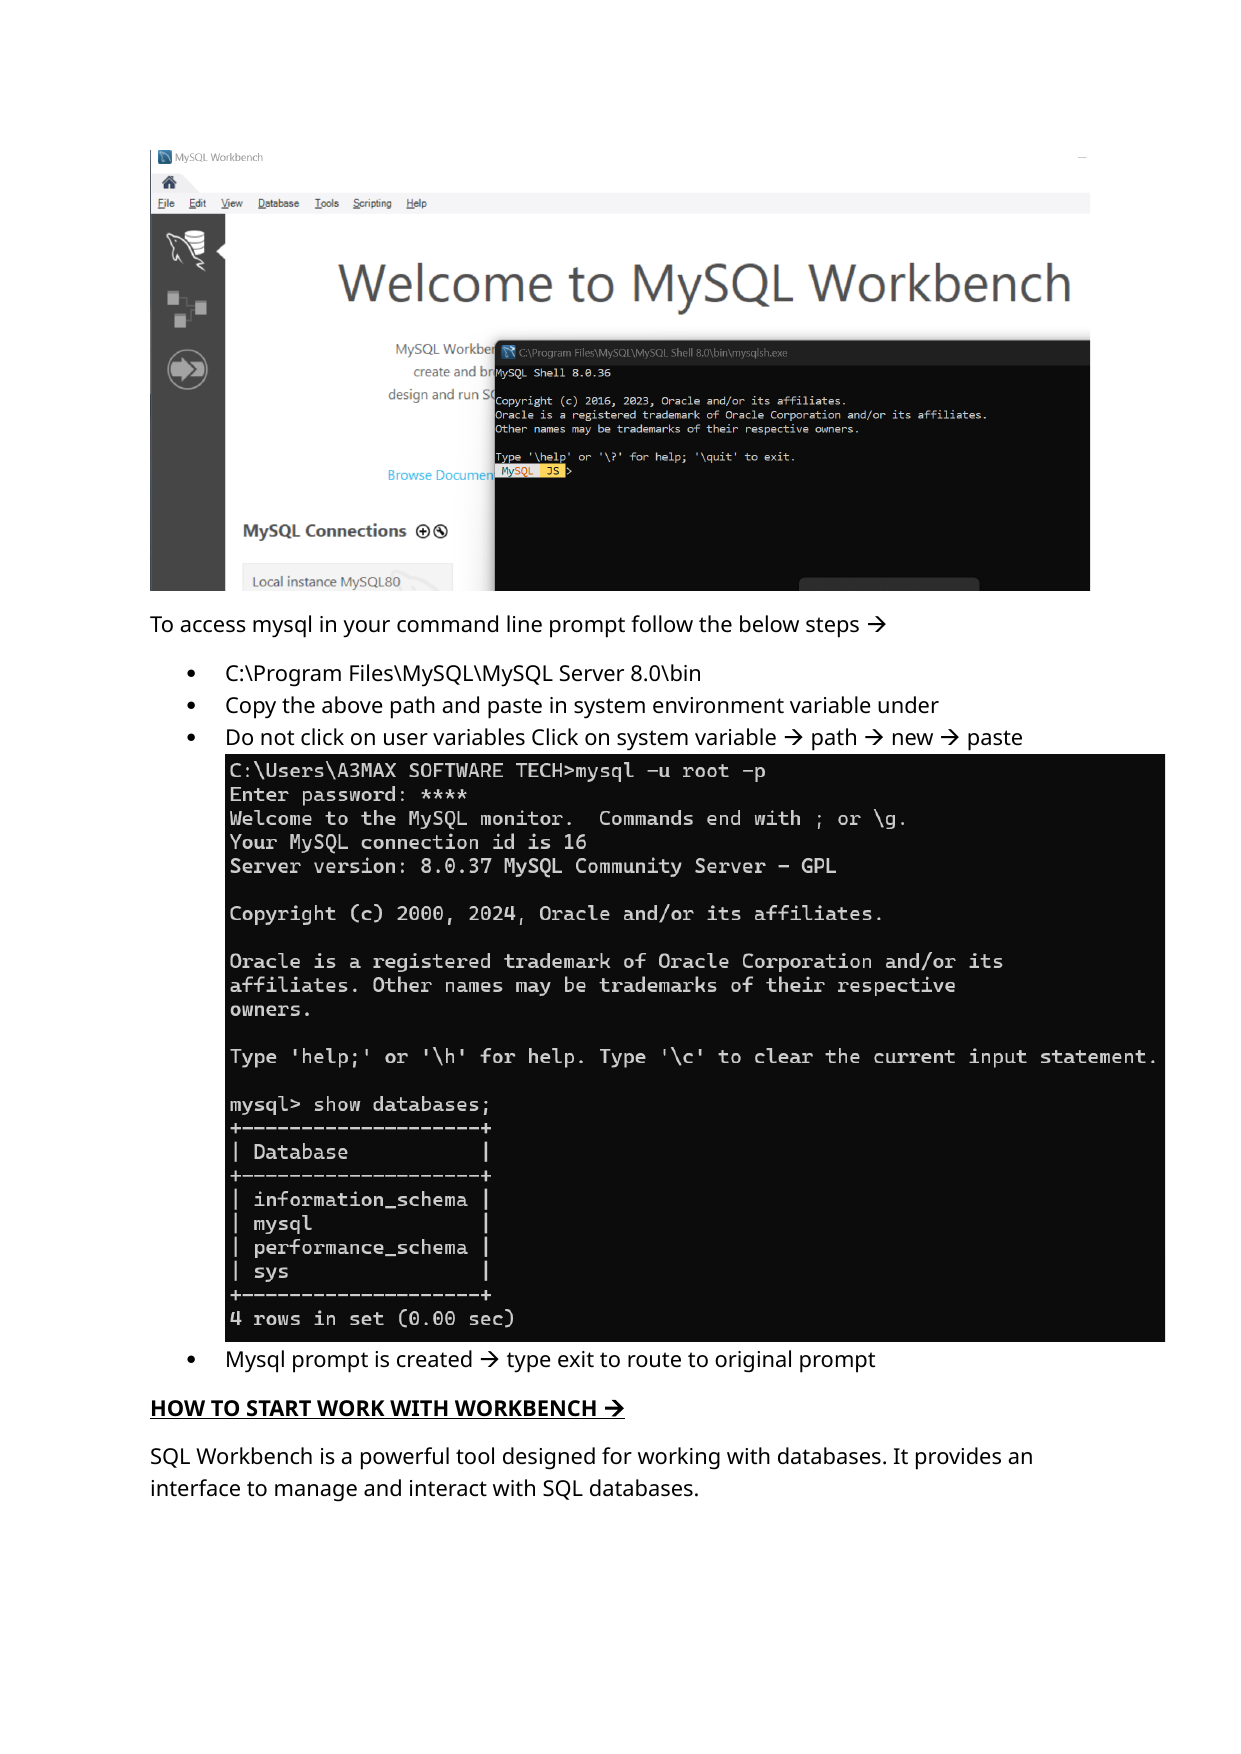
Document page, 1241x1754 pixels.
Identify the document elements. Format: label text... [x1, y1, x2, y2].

text SQL Workbench is a powerful tool designed for working with databases. It provides an interface to manage and interact with SQL databases. [150, 1441, 1090, 1503]
picture [150, 150, 1091, 591]
list Mysql prompt is created type exit to route to original prompt [187, 1344, 1090, 1374]
list Do not click on user variables Click on system variable path new paste [187, 722, 1090, 752]
list C:\Program Files\MySQL\MySQL Server 8.0\bin [187, 658, 1090, 688]
picture [225, 754, 1166, 1342]
text To access mysql in your command line prompt follow the below steps [150, 609, 1090, 639]
list Copy the above path and paste in system environment variable under [187, 690, 1090, 720]
text HOW TO START WORK WITH WORKBENCH [150, 1393, 1090, 1422]
